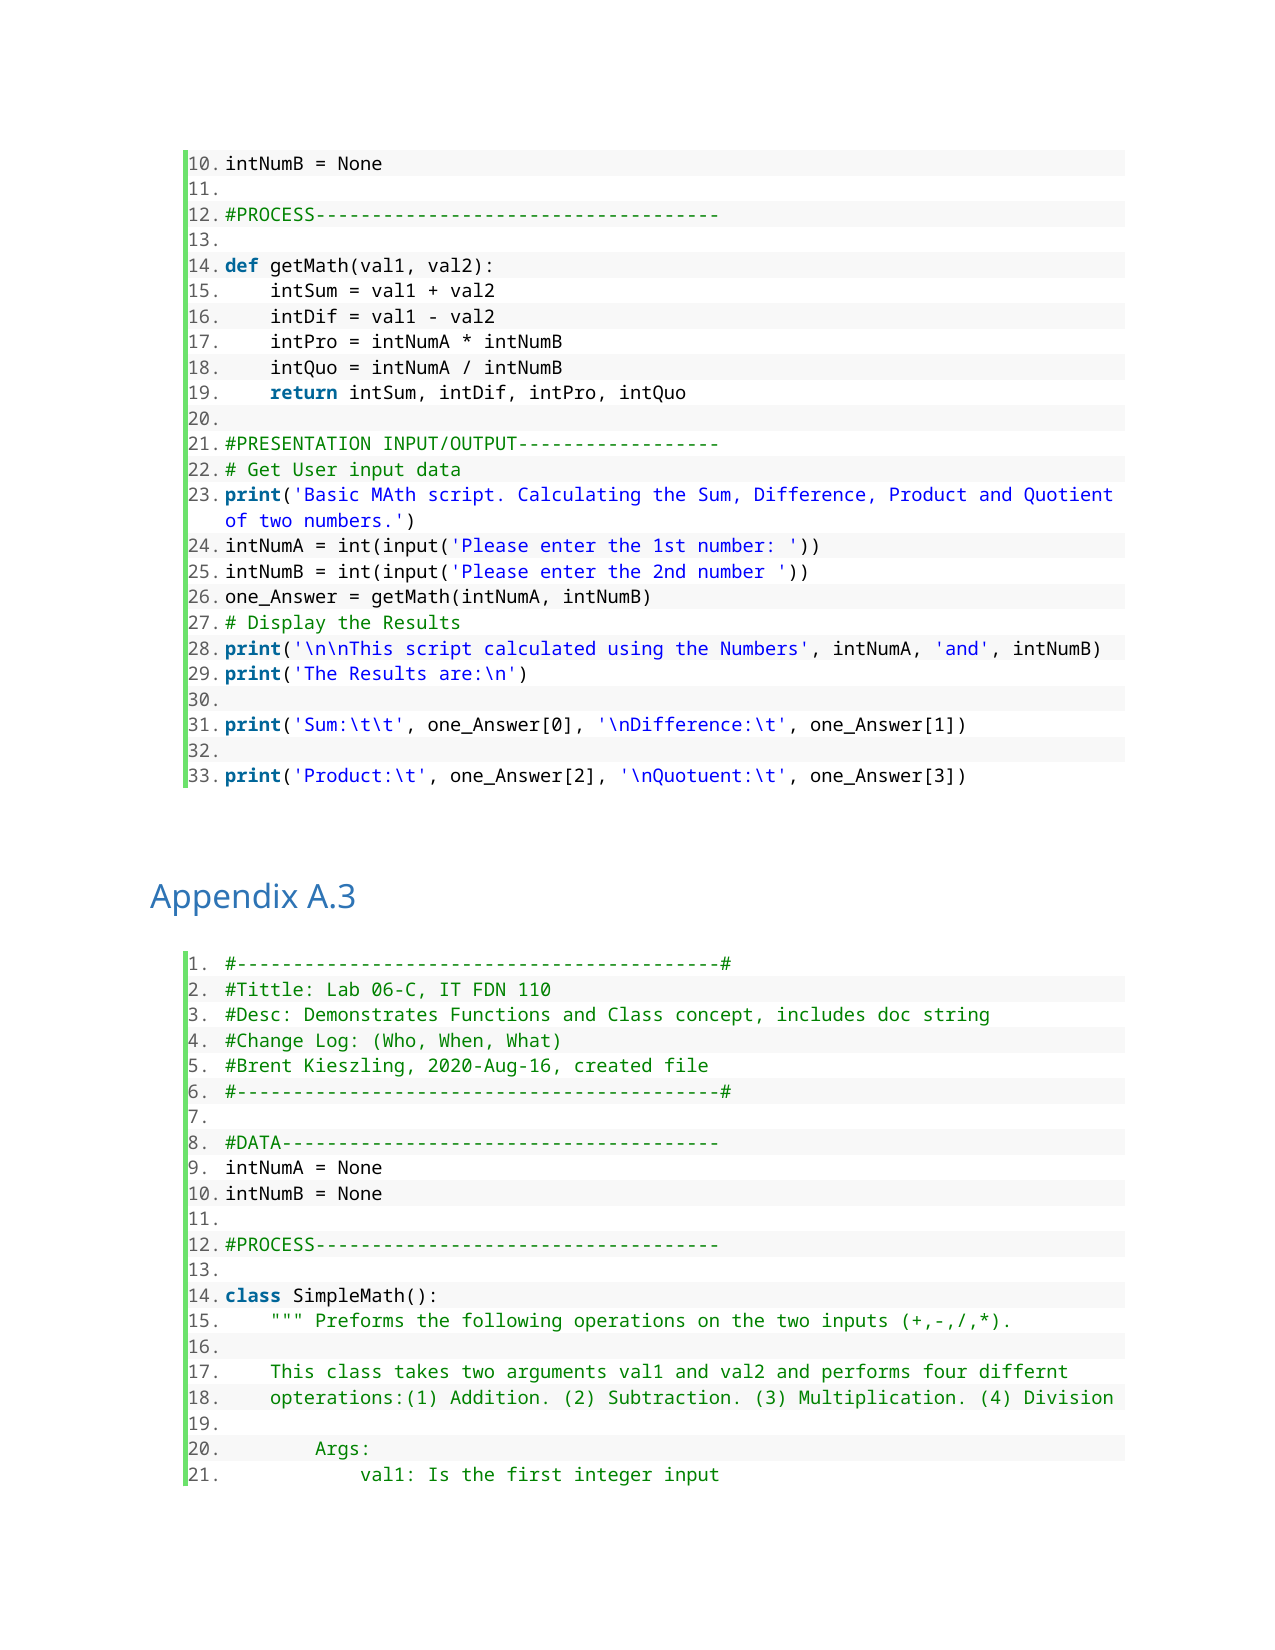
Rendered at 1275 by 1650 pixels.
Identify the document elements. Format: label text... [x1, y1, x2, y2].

list intNumB = int(input('Please enter the 2nd number ')) [188, 558, 1125, 584]
list intNumB = None [188, 150, 1125, 176]
list #DATA--------------------------------------- [188, 1129, 1125, 1155]
list #Change Log: (Who, When, What) [188, 1027, 1125, 1053]
list one_Answer = getMath(intNumA, intNumB) [188, 584, 1125, 609]
list opterations:(1) Addition. (2) Subtraction. (3) Multiplication. (4) Division [188, 1384, 1125, 1410]
list class SimpleMath(): [188, 1282, 1125, 1308]
list intQuo = intNumA / intNumB [188, 354, 1125, 380]
list #Desc: Demonstrates Functions and Class concept, includes doc string [188, 1002, 1125, 1027]
list val1: Is the first integer input [188, 1461, 1125, 1486]
list intDif = val1 - val2 [188, 303, 1125, 329]
list print('\n\nThis script calculated using the Numbers', intNumA, 'and', intNumB) [188, 635, 1125, 660]
list intSum = val1 + val2 [188, 278, 1125, 303]
list intNumA = int(input('Please enter the 1st number: ')) [188, 533, 1125, 558]
list intNumB = None [188, 1180, 1125, 1206]
list intPro = intNumA * intNumB [188, 329, 1125, 354]
list This class takes two arguments val1 and val2 and performs four differnt [188, 1359, 1125, 1384]
list #Brent Kieszling, 2020-Aug-16, created file [188, 1053, 1125, 1078]
list #Tittle: Lab 06-C, IT FDN 110 [188, 976, 1125, 1002]
list #PROCESS------------------------------------ [188, 1231, 1125, 1257]
list print('Basic MAth script. Calculating the Sum, Difference, Product and Quotient of two numbers.') [188, 482, 1125, 533]
subtitle Appendix A.3 [150, 872, 1125, 918]
list print('Sum:\t\t', one_Answer[0], '\nDifference:\t', one_Answer[1]) [188, 711, 1125, 737]
list print('The Results are:\n') [188, 660, 1125, 686]
list #PRESENTATION INPUT/OUTPUT------------------ [188, 431, 1125, 456]
list # Get User input data [188, 456, 1125, 482]
list #PROCESS------------------------------------ [188, 201, 1125, 227]
list return intSum, intDif, intPro, intQuo [188, 380, 1125, 405]
list #-------------------------------------------# [188, 951, 1125, 976]
list Args: [188, 1435, 1125, 1461]
list #-------------------------------------------# [188, 1078, 1125, 1104]
list """ Preforms the following operations on the two inputs (+,-,/,*). [188, 1308, 1125, 1333]
list print('Product:\t', one_Answer[2], '\nQuotuent:\t', one_Answer[3]) [188, 762, 1125, 788]
list # Display the Results [188, 609, 1125, 635]
list intNumA = None [188, 1155, 1125, 1180]
list def getMath(val1, val2): [188, 252, 1125, 278]
